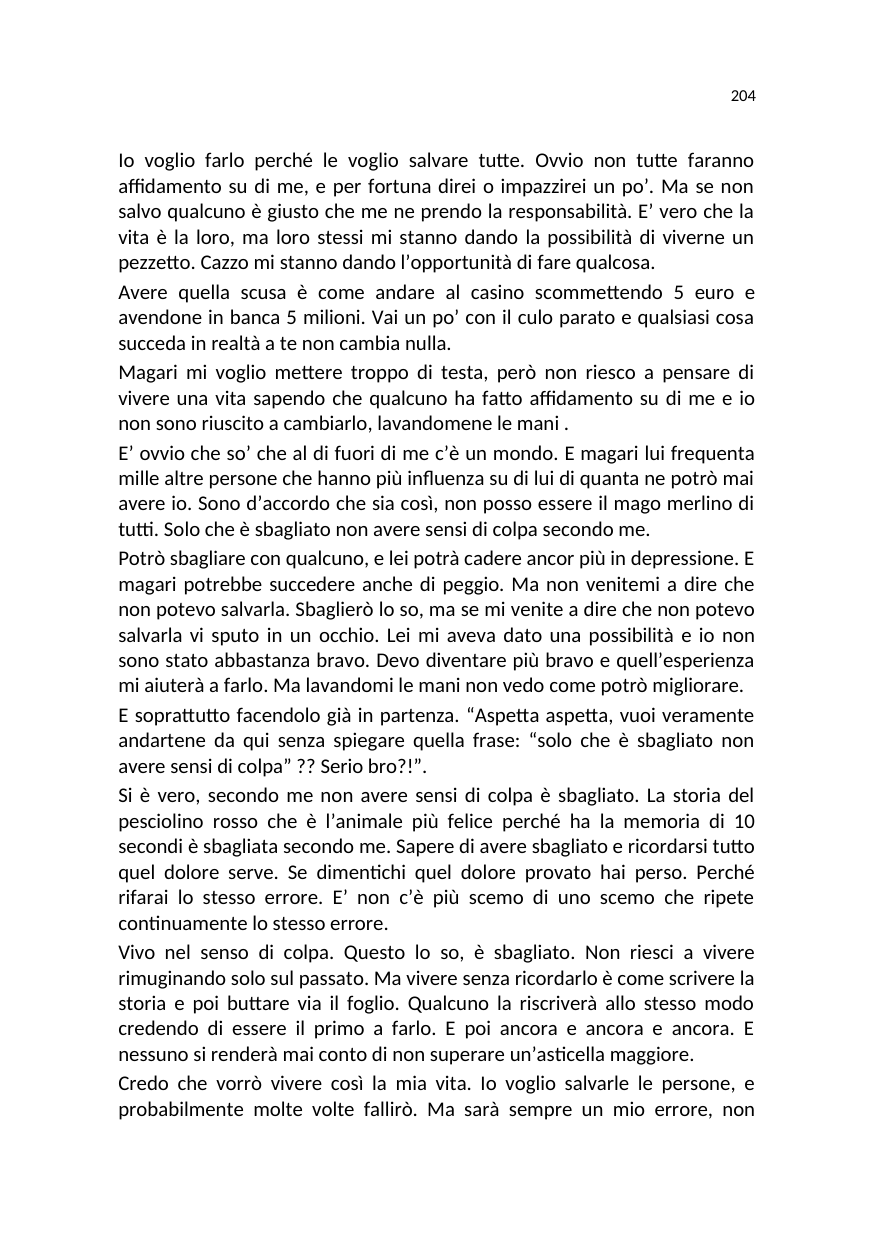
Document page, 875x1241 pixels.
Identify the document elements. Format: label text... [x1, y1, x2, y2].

text Io voglio farlo perché le voglio salvare tutte. Ovvio non tutte faranno affidamento su di me, e per fortuna direi o impazzirei un po’. Ma se non salvo qualcuno è giusto che me ne prendo la responsabilità. E’ vero che la vita è la loro, ma loro stessi mi stanno dando la possibilità di viverne un pezzetto. Cazzo mi stanno dando l’opportunità di fare qualcosa. [118, 148, 756, 275]
text Si è vero, secondo me non avere sensi di colpa è sbagliato. La storia del pesciolino rosso che è l’animale più felice perché ha la memoria di 10 secondi è sbagliata secondo me. Sapere di avere sbagliato e ricordarsi tutto quel dolore serve. Se dimentichi quel dolore provato hai perso. Perché rifarai lo stesso errore. E’ non c’è più scemo di uno scemo che ripete continuamente lo stesso errore. [118, 783, 756, 935]
text Vivo nel senso di colpa. Questo lo so, è sbagliato. Non riesci a vivere rimuginando solo sul passato. Ma vivere senza ricordarlo è come scrivere la storia e poi buttare via il foglio. Qualcuno la riscriverà allo stesso modo credendo di essere il primo a farlo. E poi ancora e ancora e ancora. E nessuno si renderà mai conto di non superare un’asticella maggiore. [118, 939, 756, 1066]
text Avere quella scusa è come andare al casino scommettendo 5 euro e avendone in banca 5 milioni. Vai un po’ con il culo parato e qualsiasi cosa succeda in realtà a te non cambia nulla. [118, 279, 756, 355]
text Magari mi voglio mettere troppo di testa, però non riesco a pensare di vivere una vita sapendo che qualcuno ha fatto affidamento su di me e io non sono riuscito a cambiarlo, lavandomene le mani . [118, 359, 756, 436]
text Potrò sbagliare con qualcuno, e lei potrà cadere ancor più in depressione. E magari potrebbe succedere anche di peggio. Ma non venitemi a dire che non potevo salvarla. Sbaglierò lo so, ma se mi venite a dire che non potevo salvarla vi sputo in un occhio. Lei mi aveva dato una possibilità e io non sono stato abbastanza bravo. Devo diventare più bravo e quell’esperienza mi aiuterà a farlo. Ma lavandomi le mani non vedo come potrò migliorare. [118, 546, 756, 698]
text E’ ovvio che so’ che al di fuori di me c’è un mondo. E magari lui frequenta mille altre persone che hanno più influenza su di lui di quanta ne potrò mai avere io. Sono d’accordo che sia così, non posso essere il mago merlino di tutti. Solo che è sbagliato non avere sensi di colpa secondo me. [118, 440, 756, 541]
text E soprattutto facendolo già in partenza. “Aspetta aspetta, vuoi veramente andartene da qui senza spiegare quella frase: “solo che è sbagliato non avere sensi di colpa” ?? Serio bro?!”. [118, 702, 756, 778]
